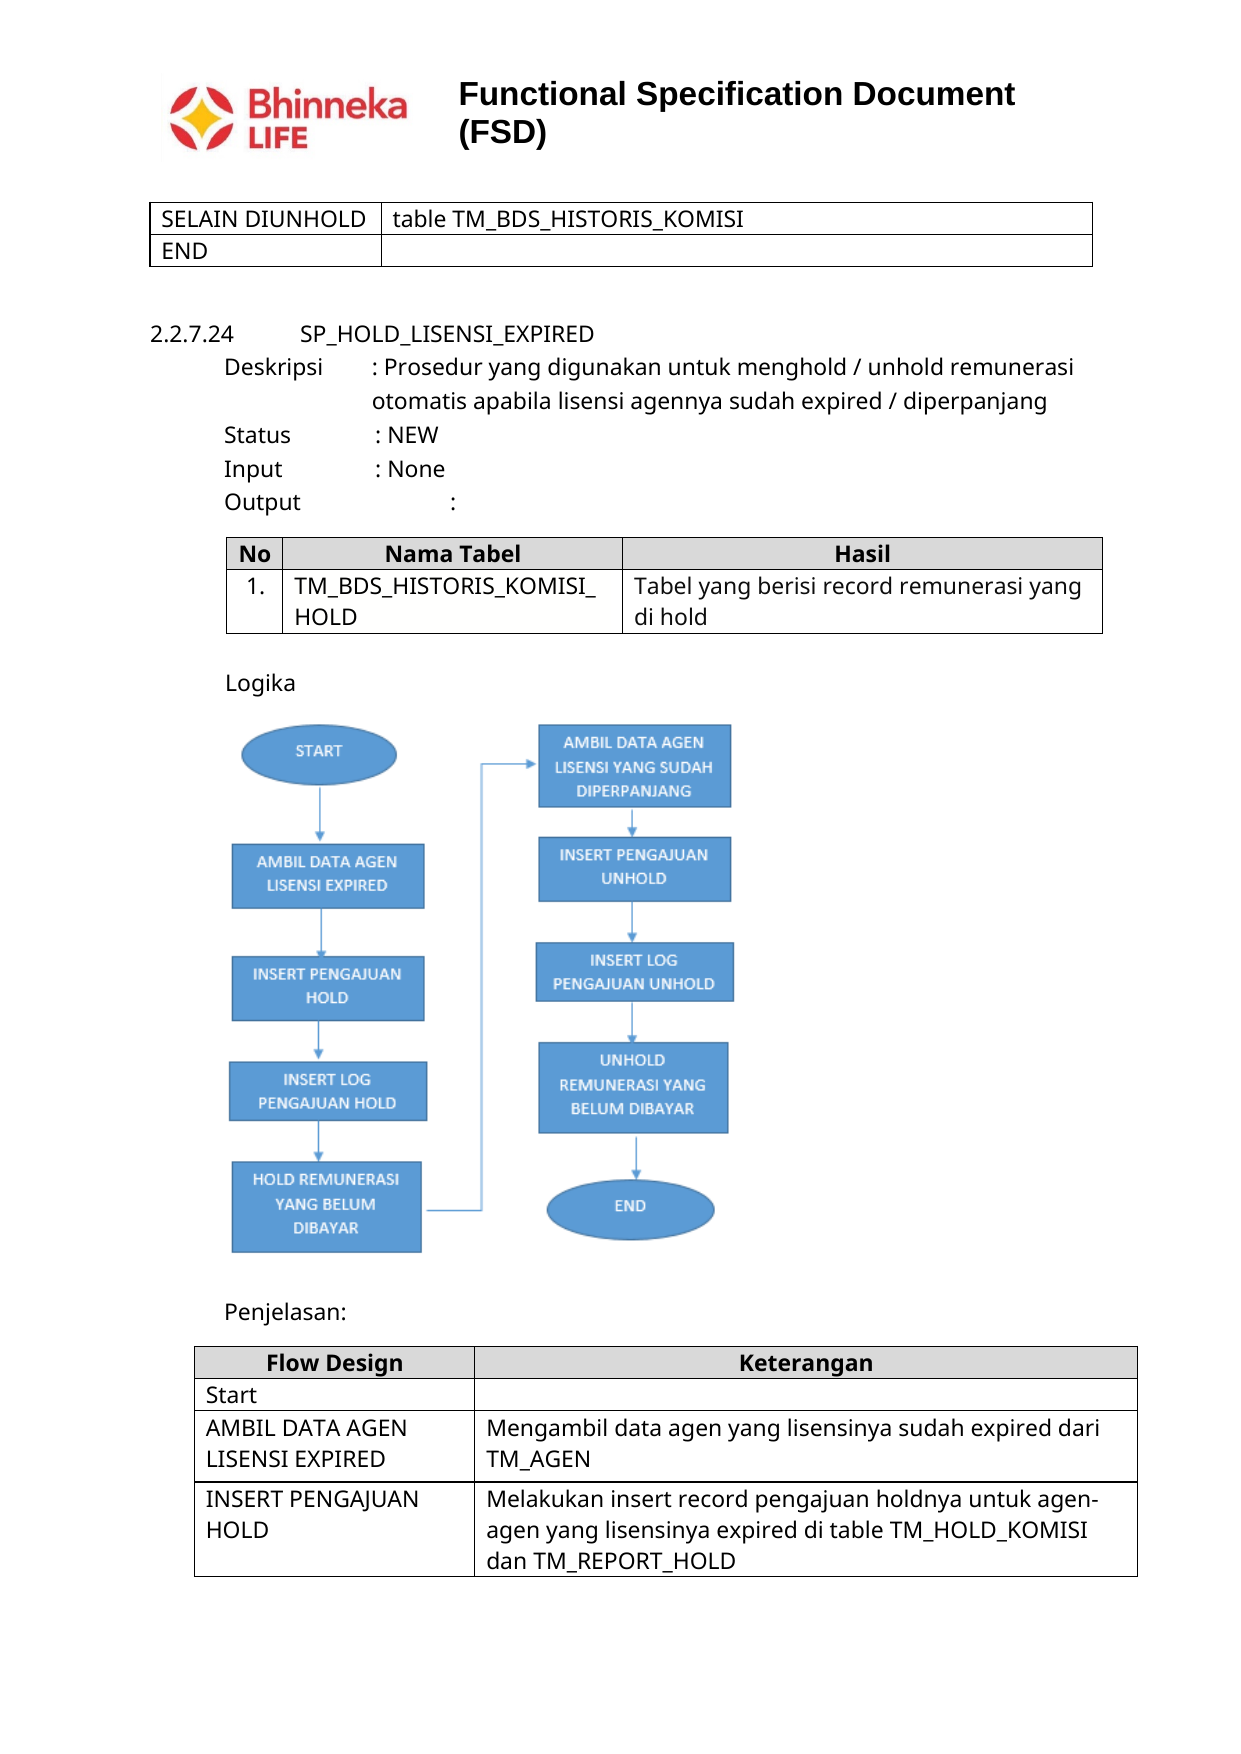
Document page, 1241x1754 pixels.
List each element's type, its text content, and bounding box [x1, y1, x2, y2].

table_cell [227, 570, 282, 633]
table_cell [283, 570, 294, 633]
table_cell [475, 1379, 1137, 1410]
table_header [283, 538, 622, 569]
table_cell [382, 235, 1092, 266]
list Status : NEW [224, 419, 1090, 450]
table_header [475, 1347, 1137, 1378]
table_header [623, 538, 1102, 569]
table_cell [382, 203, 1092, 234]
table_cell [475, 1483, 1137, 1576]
list Input : None [224, 453, 1090, 484]
list Deskripsi : Prosedur yang digunakan untuk menghold / unhold remunerasi otomatis apabila lisensi agennya sudah expired / diperpanjang [224, 351, 1090, 416]
list Logika [225, 667, 1090, 699]
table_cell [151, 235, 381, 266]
subtitle SP_HOLD_LISENSI_EXPIRED [150, 318, 1090, 349]
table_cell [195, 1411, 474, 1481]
picture [161, 73, 415, 162]
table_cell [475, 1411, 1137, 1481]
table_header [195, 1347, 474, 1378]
list Output : [224, 486, 1090, 518]
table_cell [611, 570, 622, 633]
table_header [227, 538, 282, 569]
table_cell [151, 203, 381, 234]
picture [225, 701, 743, 1260]
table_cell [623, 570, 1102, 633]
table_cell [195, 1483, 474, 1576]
list Penjelasan: [224, 1295, 1090, 1327]
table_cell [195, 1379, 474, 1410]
